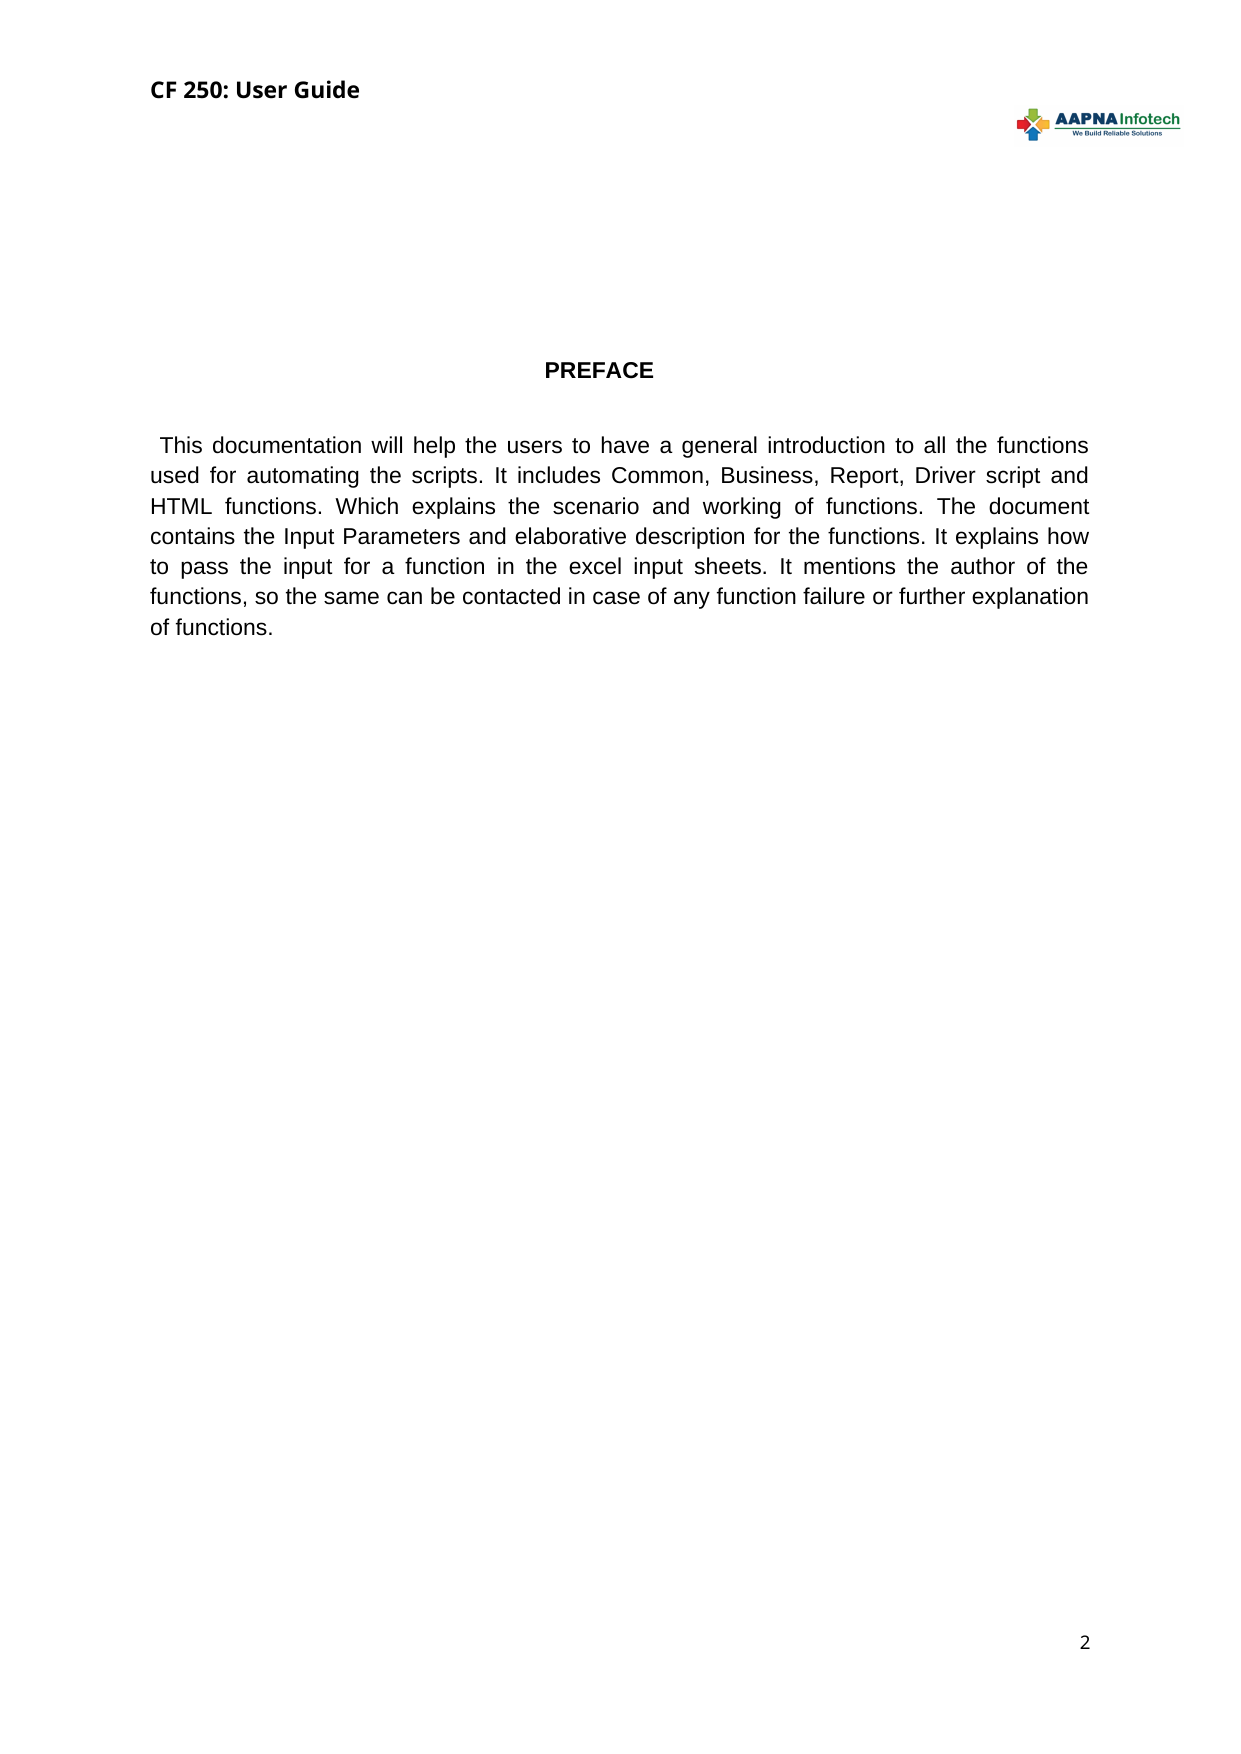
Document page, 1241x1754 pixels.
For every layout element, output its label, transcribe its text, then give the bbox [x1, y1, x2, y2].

text This documentation will help the users to have a general introduction to all the functions used for automating the scripts. It includes Common, Business, Report, Driver script and HTML functions. Which explains the scenario and working of functions. The document contains the Input Parameters and elaborative description for the functions. It explains how to pass the input for a function in the excel input sheets. It mentions the author of the functions, so the same can be contacted in case of any function failure or further explanation of functions. [150, 432, 1090, 640]
picture [1014, 105, 1184, 147]
text PREFACE [150, 357, 1090, 383]
